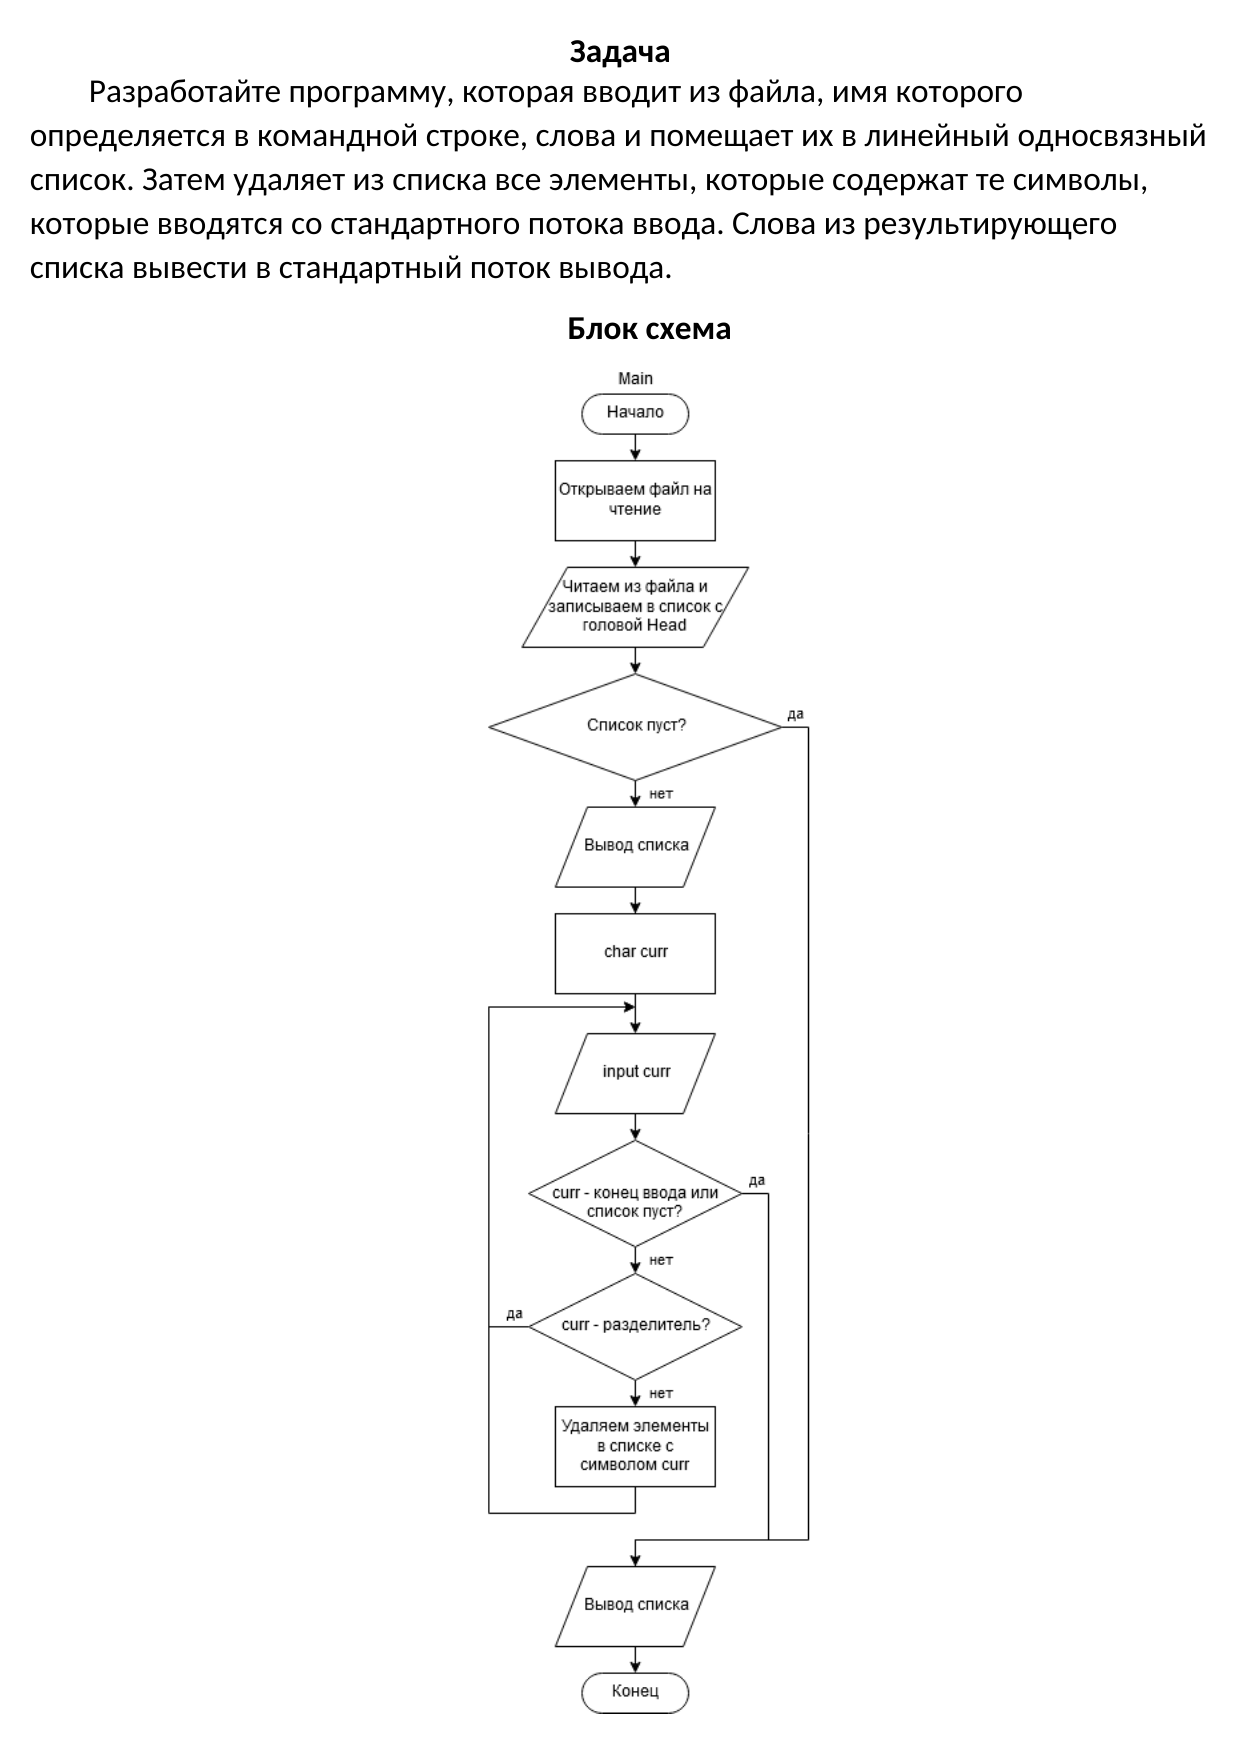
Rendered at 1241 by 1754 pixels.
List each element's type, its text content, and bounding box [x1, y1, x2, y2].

text Разработайте программу, которая вводит из файла, имя которого определяется в командной строке, слова и помещает их в линейный односвязный список. Затем удаляет из списка все элементы, которые содержат те символы, которые вводятся со стандартного потока ввода. Слова из результирующего списка вывести в стандартный поток вывода. [29, 70, 1211, 287]
text Задача [29, 29, 1211, 70]
picture [479, 367, 820, 1714]
text Блок схема [29, 307, 1211, 347]
